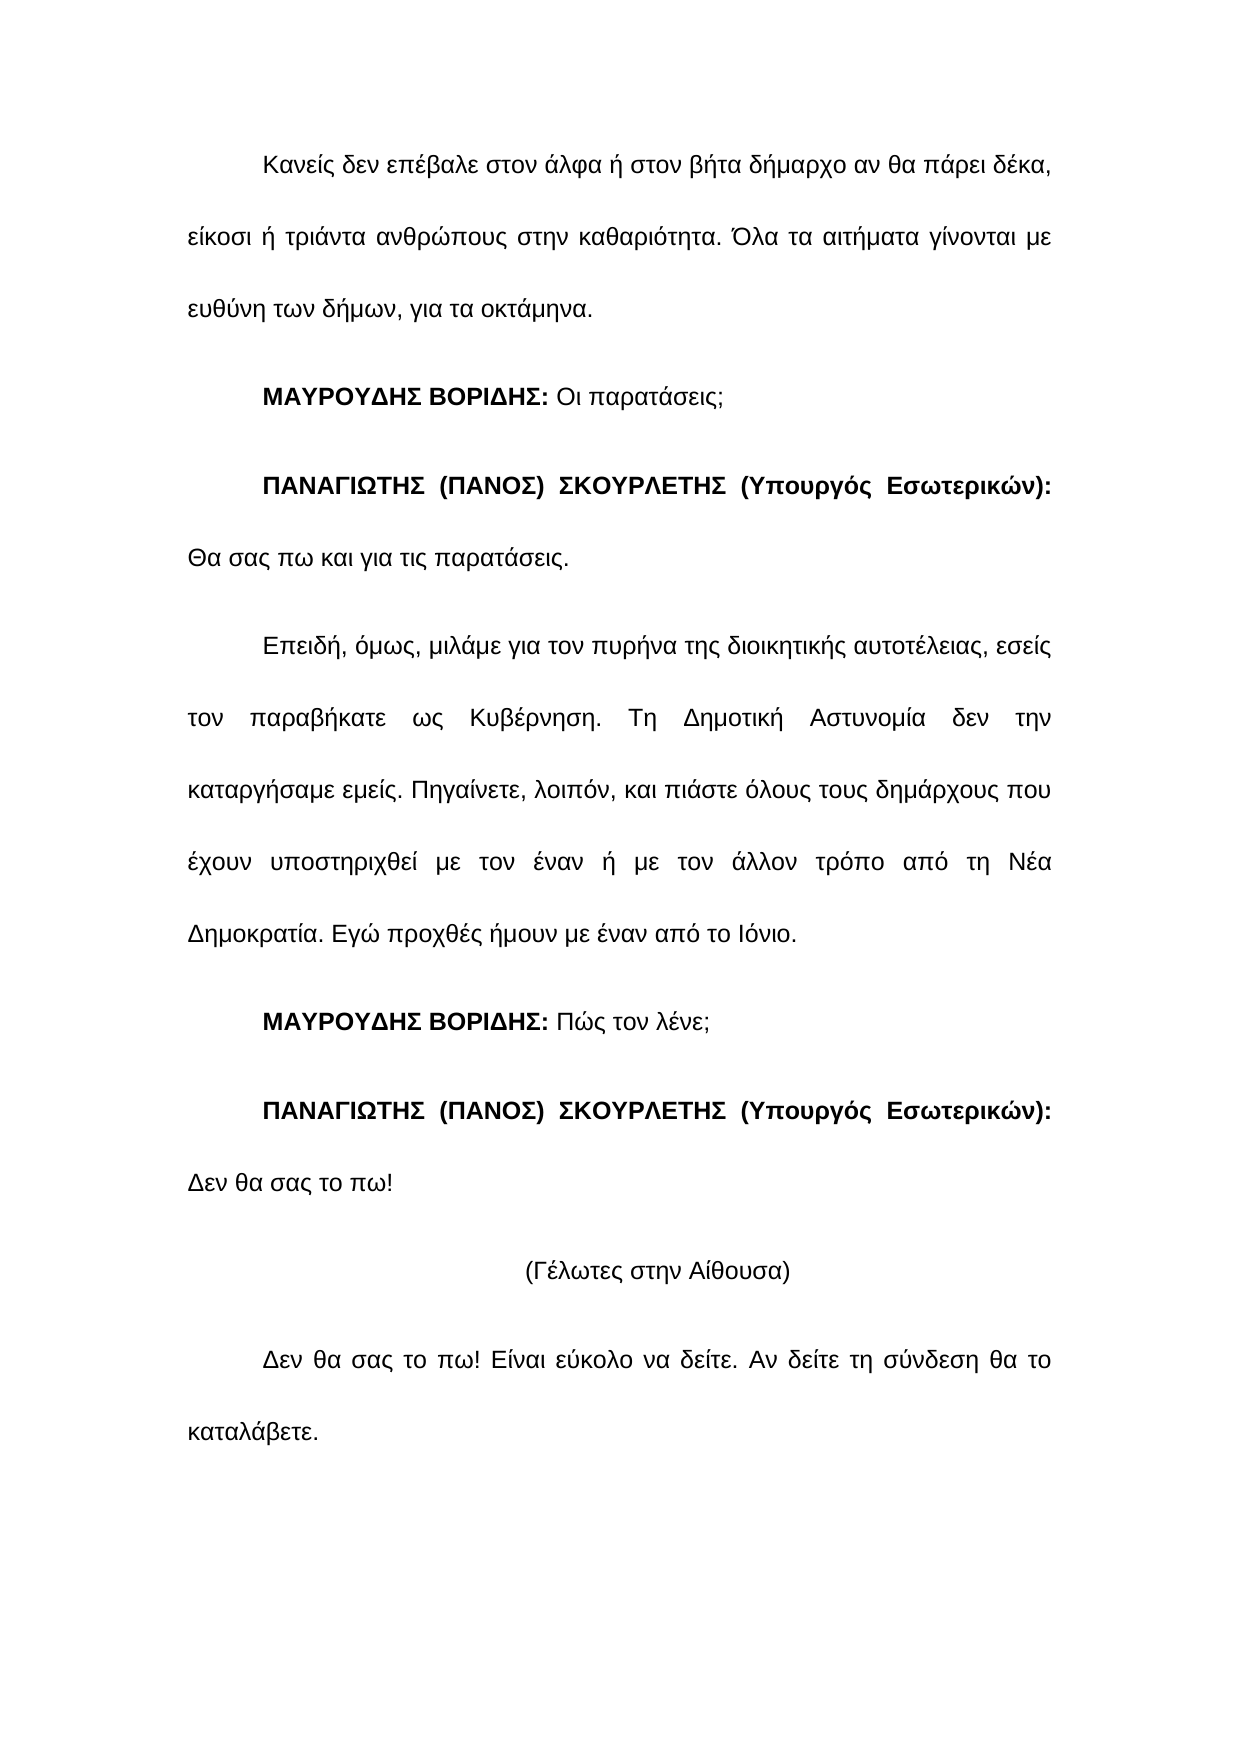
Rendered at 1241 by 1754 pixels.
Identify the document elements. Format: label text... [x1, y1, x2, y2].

text ΜΑΥΡΟΥΔΗΣ ΒΟΡΙΔΗΣ: Οι παρατάσεις; [187, 382, 1053, 411]
text ΠΑΝΑΓΙΩΤΗΣ (ΠΑΝΟΣ) ΣΚΟΥΡΛΕΤΗΣ (Υπουργός Εσωτερικών): Δεν θα σας το πω! [187, 1096, 1053, 1196]
text Κανείς δεν επέβαλε στον άλφα ή στον βήτα δήμαρχο αν θα πάρει δέκα, είκοσι ή τριάντα ανθρώπους στην καθαριότητα. Όλα τα αιτήματα γίνονται με ευθύνη των δήμων, για τα οκτάμηνα. [187, 150, 1053, 322]
text ΠΑΝΑΓΙΩΤΗΣ (ΠΑΝΟΣ) ΣΚΟΥΡΛΕΤΗΣ (Υπουργός Εσωτερικών): Θα σας πω και για τις παρατάσεις. [187, 471, 1053, 571]
text ΜΑΥΡΟΥΔΗΣ ΒΟΡΙΔΗΣ: Πώς τον λένε; [187, 1007, 1053, 1036]
text Επειδή, όμως, μιλάμε για τον πυρήνα της διοικητικής αυτοτέλειας, εσείς τον παραβήκατε ως Κυβέρνηση. Τη Δημοτική Αστυνομία δεν την καταργήσαμε εμείς. Πηγαίνετε, λοιπόν, και πιάστε όλους τους δημάρχους που έχουν υποστηριχθεί με τον έναν ή με τον άλλον τρόπο από τη Νέα Δημοκρατία. Εγώ προχθές ήμουν με έναν από το Ιόνιο. [187, 631, 1053, 947]
text (Γέλωτες στην Αίθουσα) [187, 1256, 1053, 1285]
text Δεν θα σας το πω! Είναι εύκολο να δείτε. Αν δείτε τη σύνδεση θα το καταλάβετε. [187, 1345, 1053, 1445]
